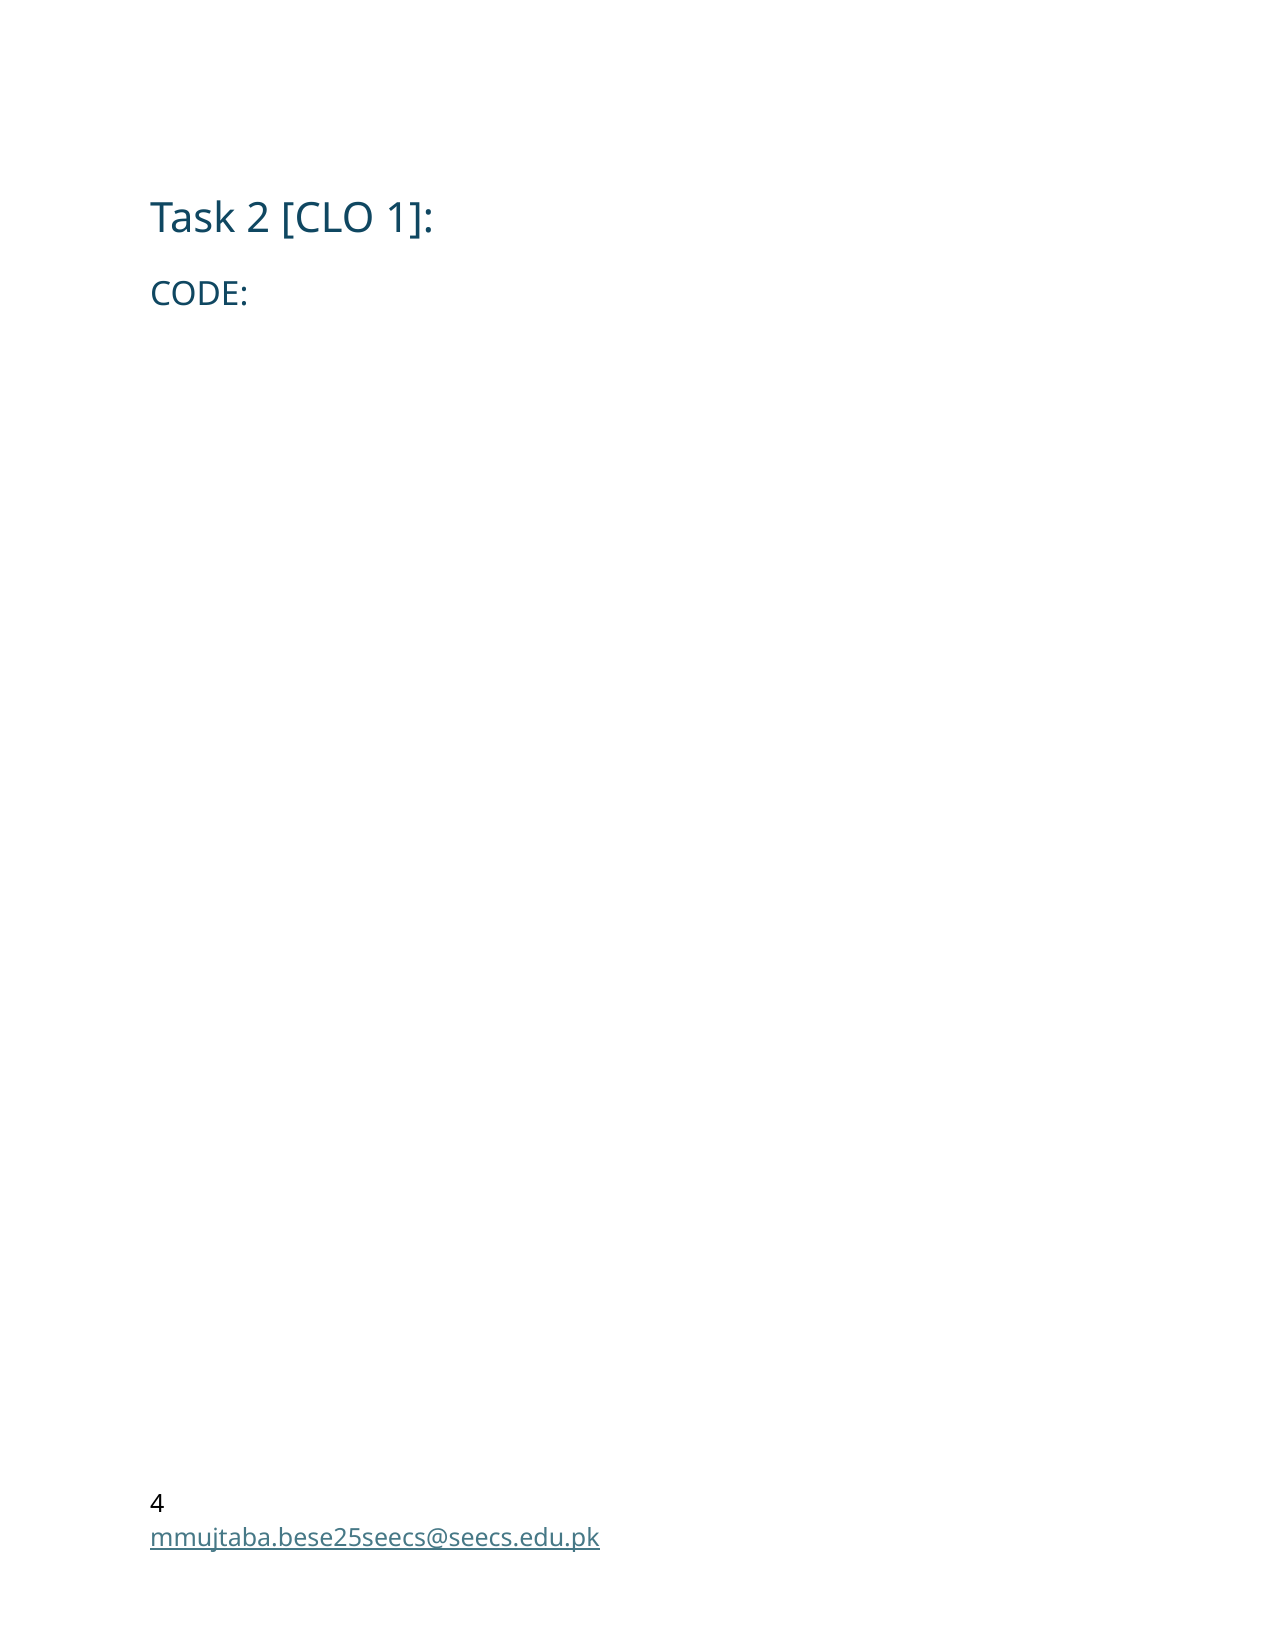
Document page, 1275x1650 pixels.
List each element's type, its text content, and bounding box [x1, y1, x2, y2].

subtitle Task 2 [CLO 1]: [150, 187, 1125, 244]
subtitle CODE: [150, 269, 1125, 315]
